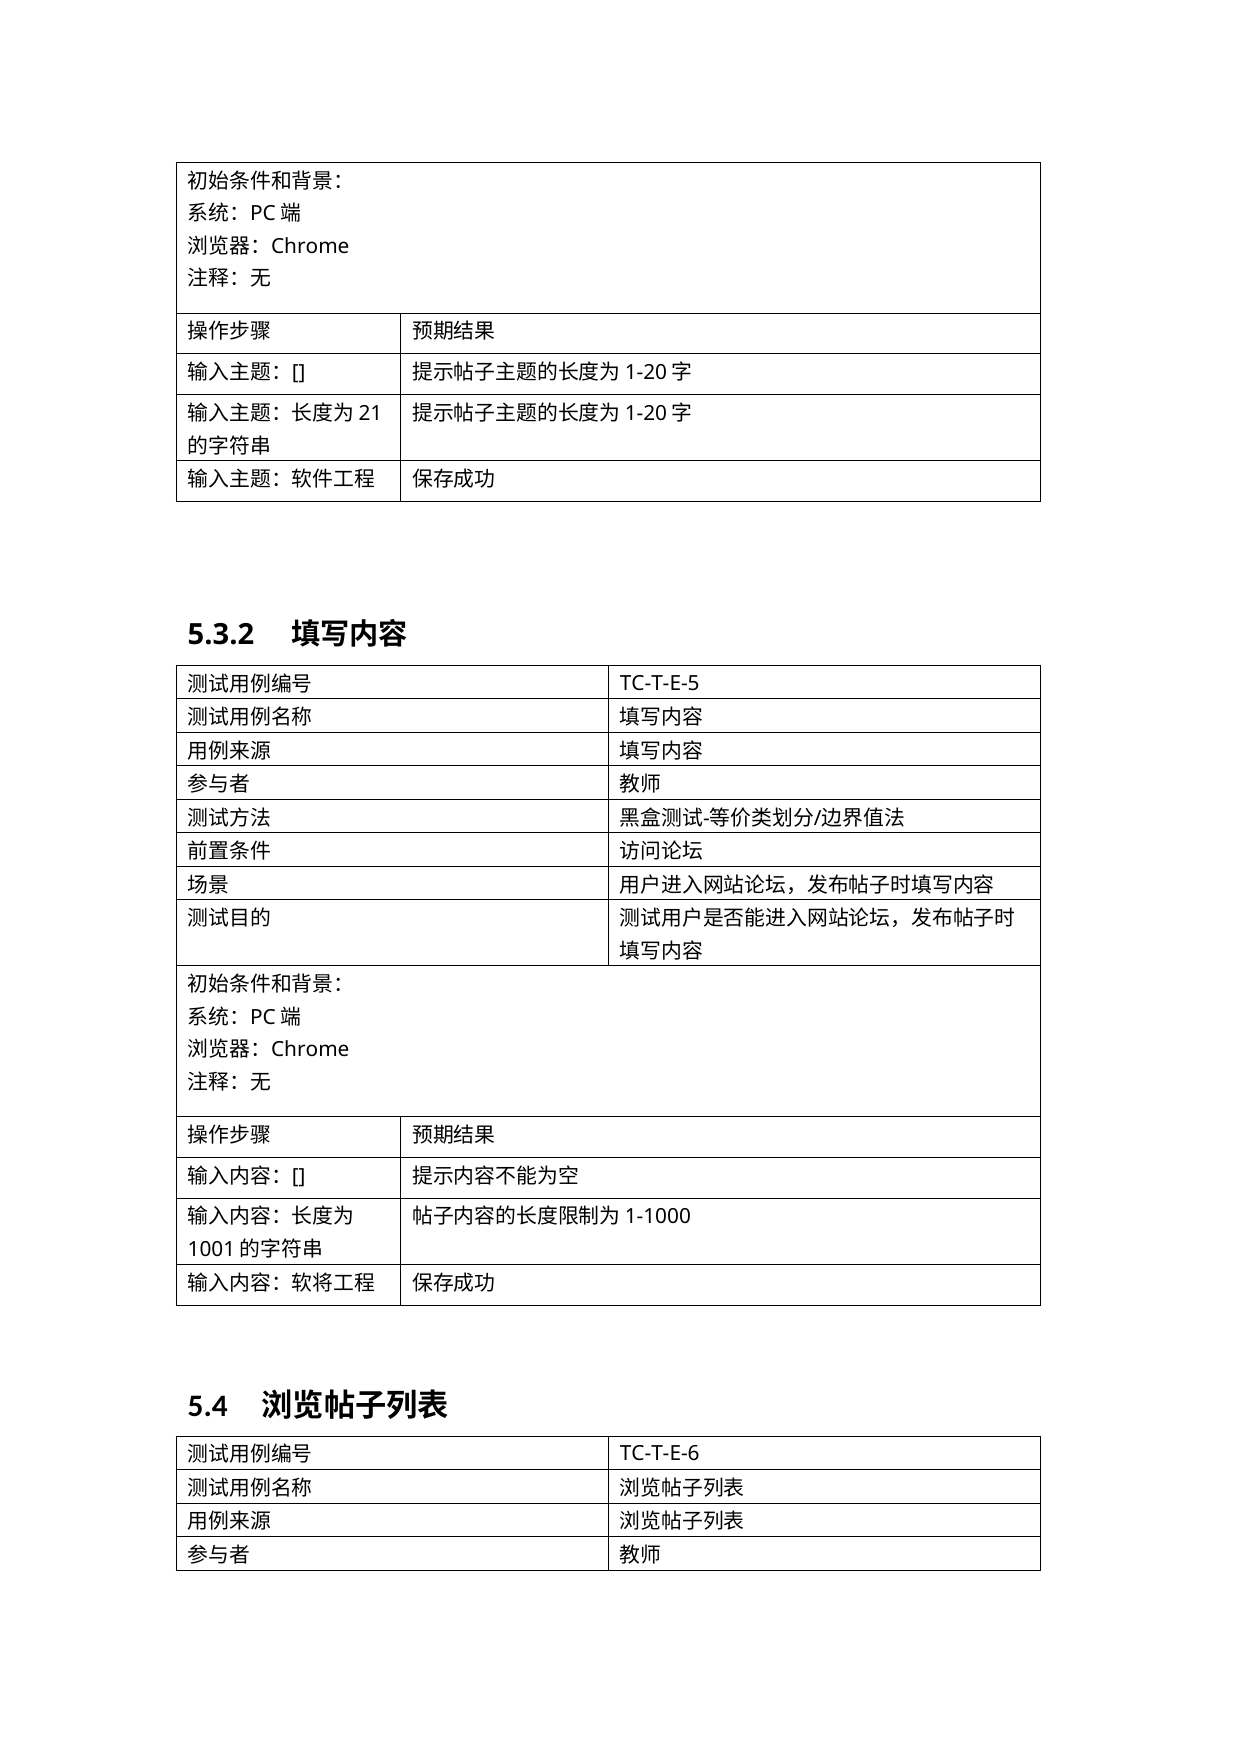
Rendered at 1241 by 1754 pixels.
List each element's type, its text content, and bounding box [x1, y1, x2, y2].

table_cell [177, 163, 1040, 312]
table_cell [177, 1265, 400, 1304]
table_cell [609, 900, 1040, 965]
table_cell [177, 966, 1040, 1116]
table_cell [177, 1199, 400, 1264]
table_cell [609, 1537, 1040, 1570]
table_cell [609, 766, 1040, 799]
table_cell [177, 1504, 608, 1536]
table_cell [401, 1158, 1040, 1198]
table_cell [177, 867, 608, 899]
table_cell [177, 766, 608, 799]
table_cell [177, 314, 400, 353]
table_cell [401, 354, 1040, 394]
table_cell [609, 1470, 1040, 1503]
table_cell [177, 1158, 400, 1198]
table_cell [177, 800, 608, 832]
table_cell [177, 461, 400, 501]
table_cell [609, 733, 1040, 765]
text 浏览帖子列表 [187, 1371, 1053, 1436]
text 填写内容 [187, 599, 1053, 664]
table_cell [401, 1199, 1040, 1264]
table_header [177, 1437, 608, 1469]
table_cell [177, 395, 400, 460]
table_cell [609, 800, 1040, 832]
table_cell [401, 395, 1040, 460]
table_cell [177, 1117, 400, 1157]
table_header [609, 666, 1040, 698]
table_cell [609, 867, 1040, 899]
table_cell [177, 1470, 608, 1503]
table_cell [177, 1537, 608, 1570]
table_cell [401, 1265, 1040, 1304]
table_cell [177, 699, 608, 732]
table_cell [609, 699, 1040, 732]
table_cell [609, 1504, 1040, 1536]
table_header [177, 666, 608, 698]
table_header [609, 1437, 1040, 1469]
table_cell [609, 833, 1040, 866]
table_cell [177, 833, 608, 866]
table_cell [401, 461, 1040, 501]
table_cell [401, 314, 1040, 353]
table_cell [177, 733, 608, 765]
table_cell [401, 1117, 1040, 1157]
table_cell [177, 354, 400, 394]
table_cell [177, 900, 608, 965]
